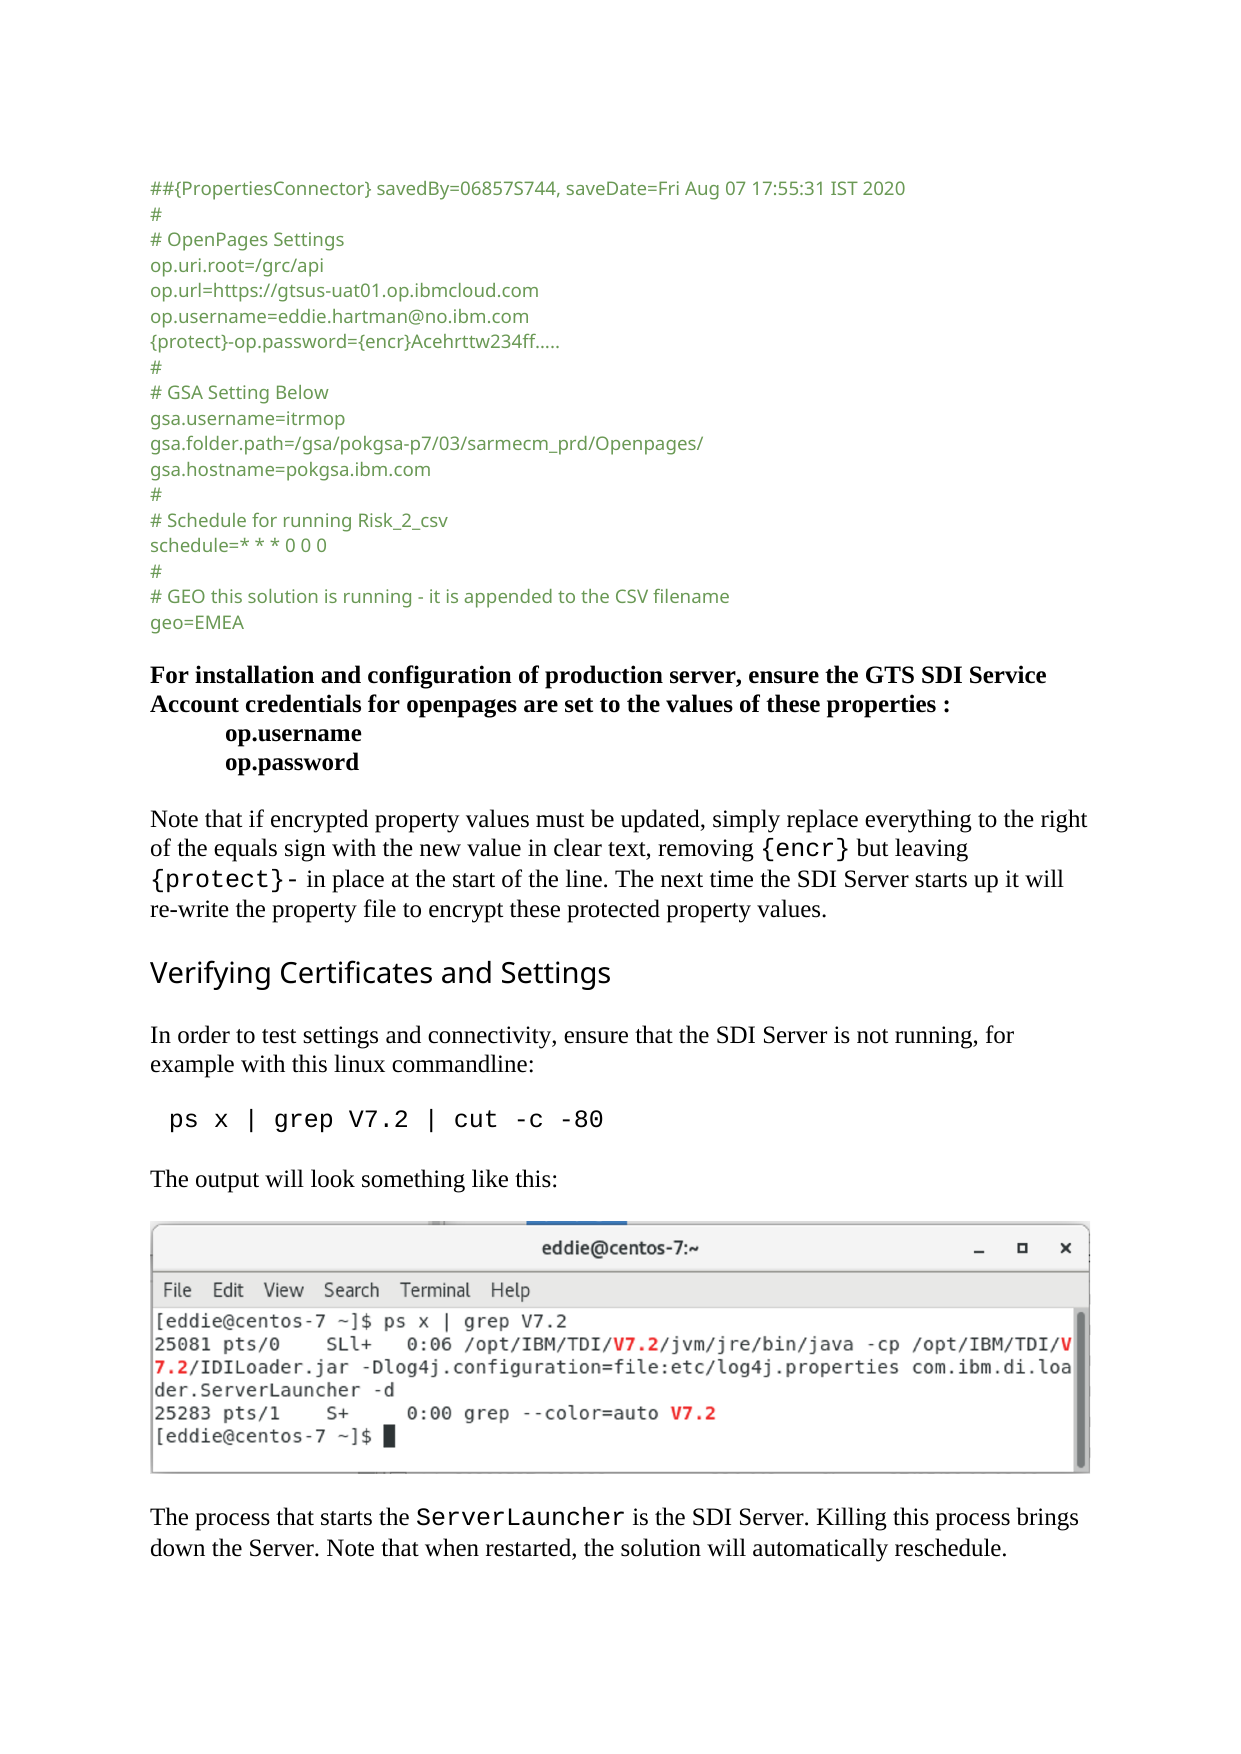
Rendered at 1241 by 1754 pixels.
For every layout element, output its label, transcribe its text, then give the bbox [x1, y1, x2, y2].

text {protect}-op.password={encr}Acehrttw234ff….. [150, 329, 1090, 354]
text op.uri.root=/grc/api [150, 252, 1090, 278]
subtitle Verifying Certificates and Settings [150, 952, 1090, 992]
text Note that if encrypted property values must be updated, simply replace everything to the right of the equals sign with the new value in clear text, removing {encr} but leaving {protect}- in place at the start of the line. The next time the SDI Server starts up it will re-write the property file to encrypt these protected property values. [150, 804, 1090, 923]
text # OpenPages Settings [150, 227, 1090, 252]
text gsa.hostname=pokgsa.ibm.com [150, 456, 1090, 482]
text op.url=https://gtsus-uat01.op.ibmcloud.com [150, 278, 1090, 303]
text op.password [150, 747, 1090, 775]
text In order to test settings and connectivity, ensure that the SDI Server is not running, for example with this linux commandline: [150, 1021, 1090, 1078]
text ##{PropertiesConnector} savedBy=06857S744, saveDate=Fri Aug 07 17:55:31 IST 2020 [150, 176, 1090, 201]
text # GEO this solution is running - it is appended to the CSV filename [150, 584, 1090, 609]
text For installation and configuration of production server, ensure the GTS SDI Service Account credentials for openpages are set to the values of these properties : [150, 660, 1090, 718]
text gsa.folder.path=/gsa/pokgsa-p7/03/sarmecm_prd/Openpages/ [150, 431, 1090, 456]
text op.username [150, 718, 1090, 747]
text # [150, 482, 1090, 507]
text The process that starts the ServerLauncher is the SDI Server. Killing this process brings down the Server. Note that when restarted, the solution will automatically reschedule. [150, 1502, 1090, 1562]
text # Schedule for running Risk_2_csv [150, 507, 1090, 533]
text geo=EMEA [150, 609, 1090, 635]
text # [150, 558, 1090, 584]
text gsa.username=itrmop [150, 405, 1090, 431]
text # [150, 201, 1090, 227]
text # [150, 354, 1090, 380]
text ps x | grep V7.2 | cut -c -80 [150, 1107, 1090, 1135]
text The output will look something like this: [150, 1164, 1090, 1193]
text op.username=eddie.hartman@no.ibm.com [150, 303, 1090, 329]
text # GSA Setting Below [150, 380, 1090, 405]
picture [150, 1221, 1091, 1474]
text schedule=* * * 0 0 0 [150, 533, 1090, 558]
